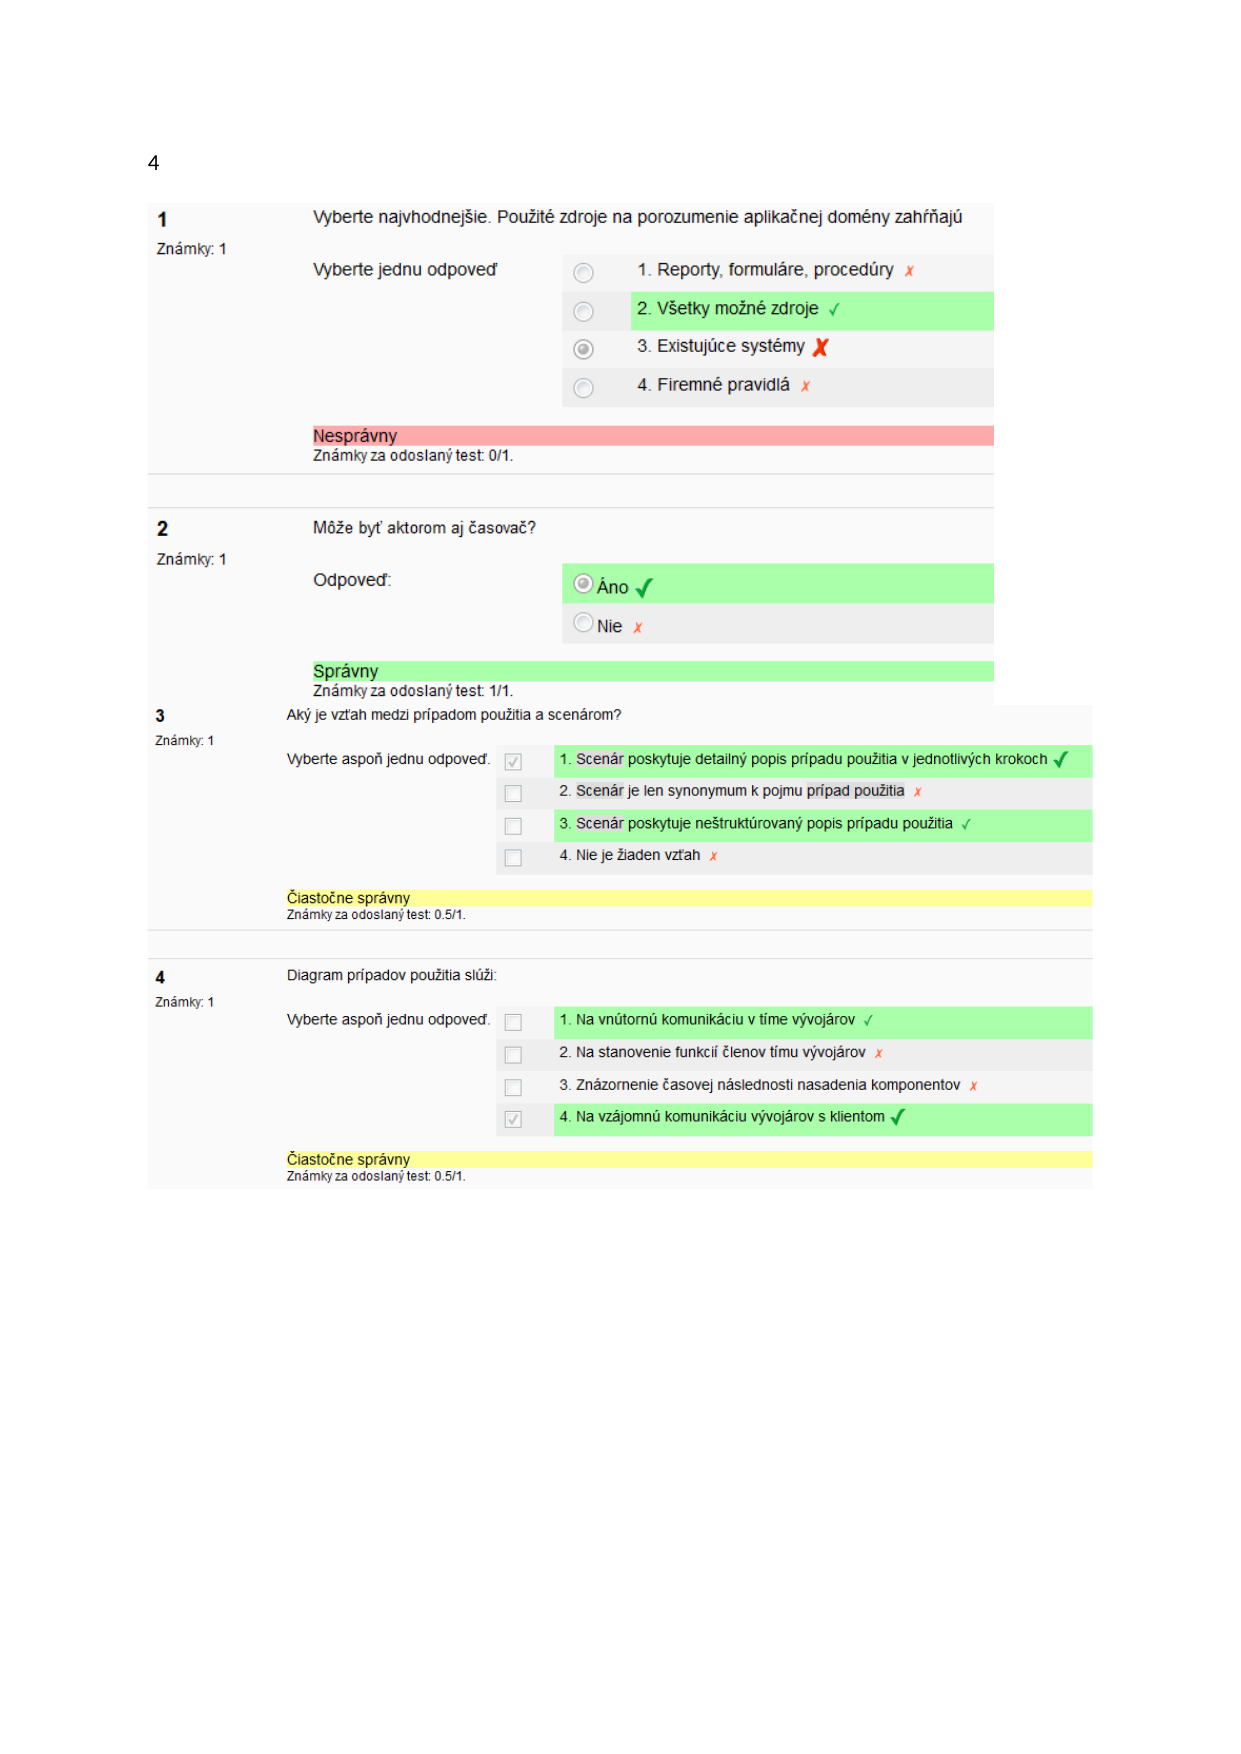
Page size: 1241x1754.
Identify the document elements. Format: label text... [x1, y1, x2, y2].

picture [147, 203, 1093, 1189]
text 4 [148, 148, 1093, 176]
